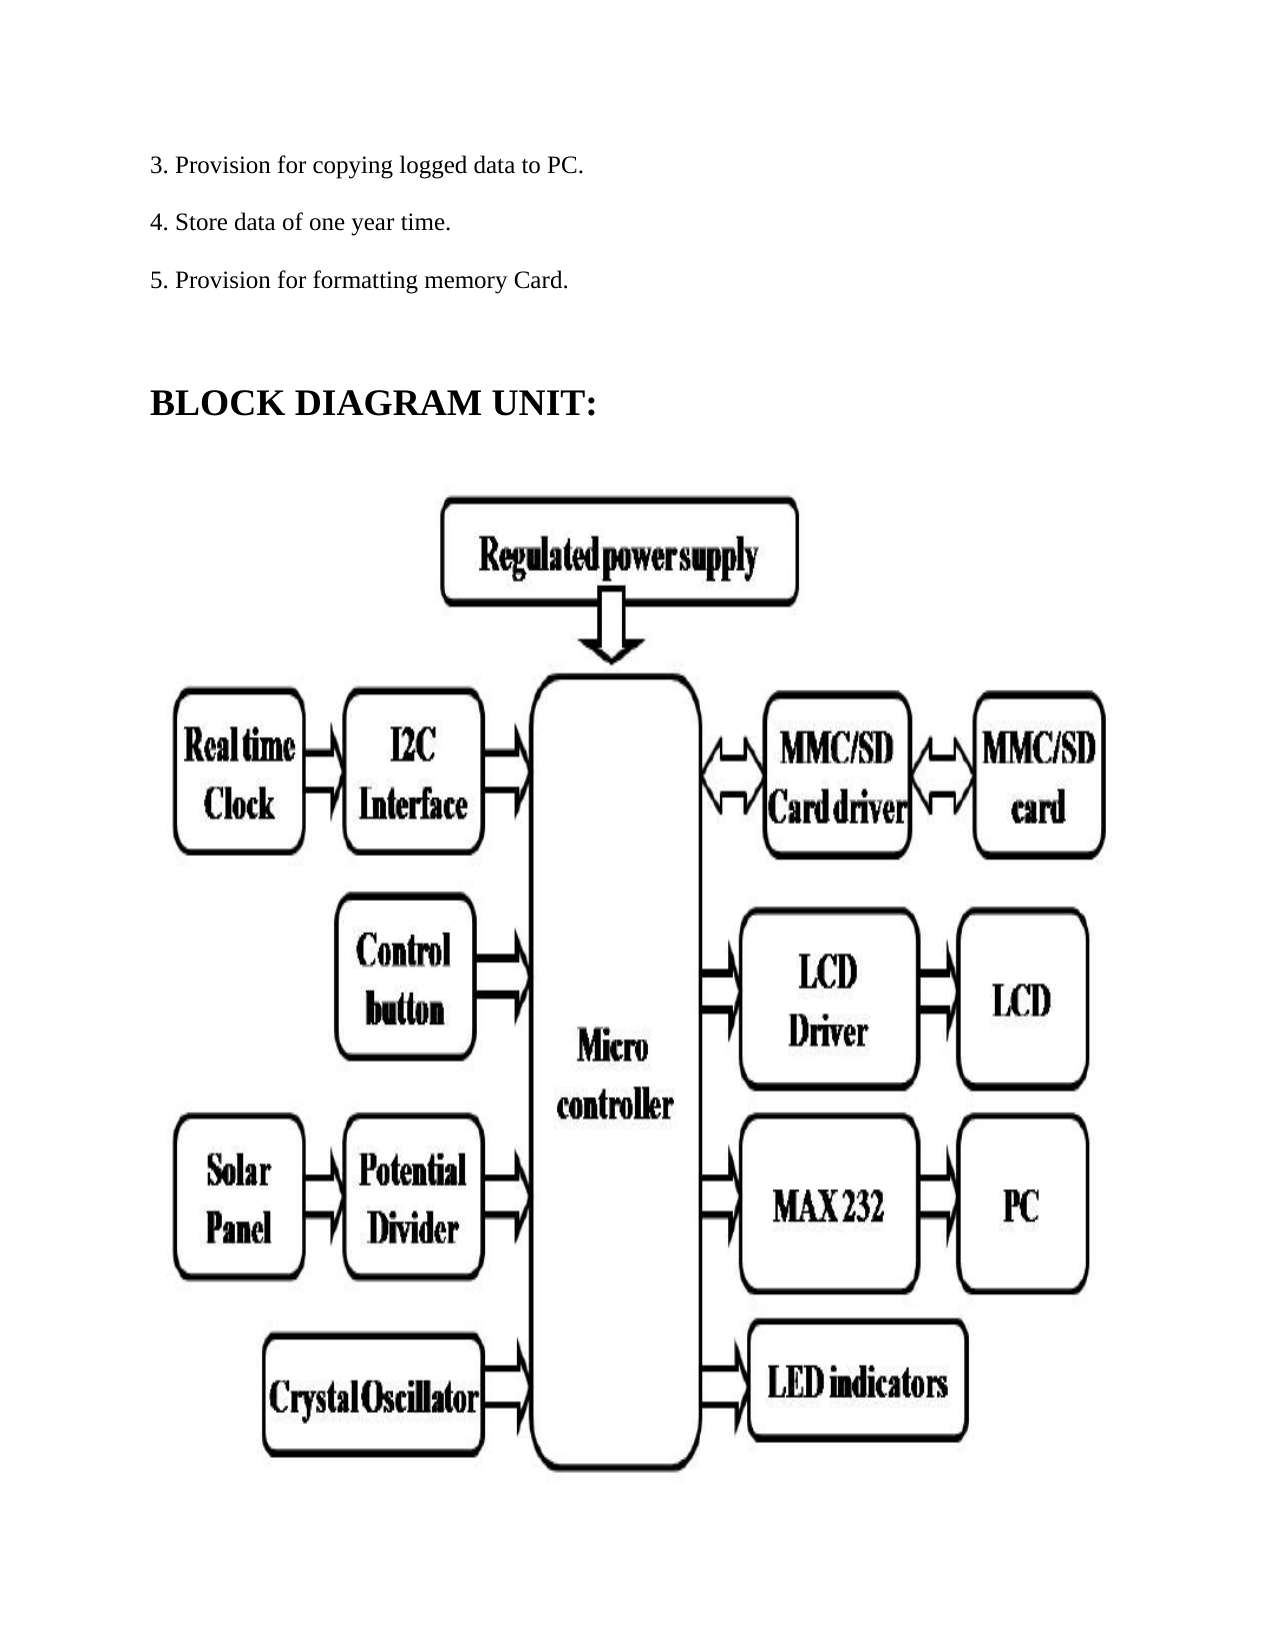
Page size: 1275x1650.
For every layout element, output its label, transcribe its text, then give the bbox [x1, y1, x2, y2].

text 5. Provision for formatting memory Card. [150, 265, 1125, 294]
text 4. Store data of one year time. [150, 207, 1125, 236]
text BLOCK DIAGRAM UNIT: [150, 380, 1125, 423]
text 3. Provision for copying logged data to PC. [150, 150, 1125, 179]
